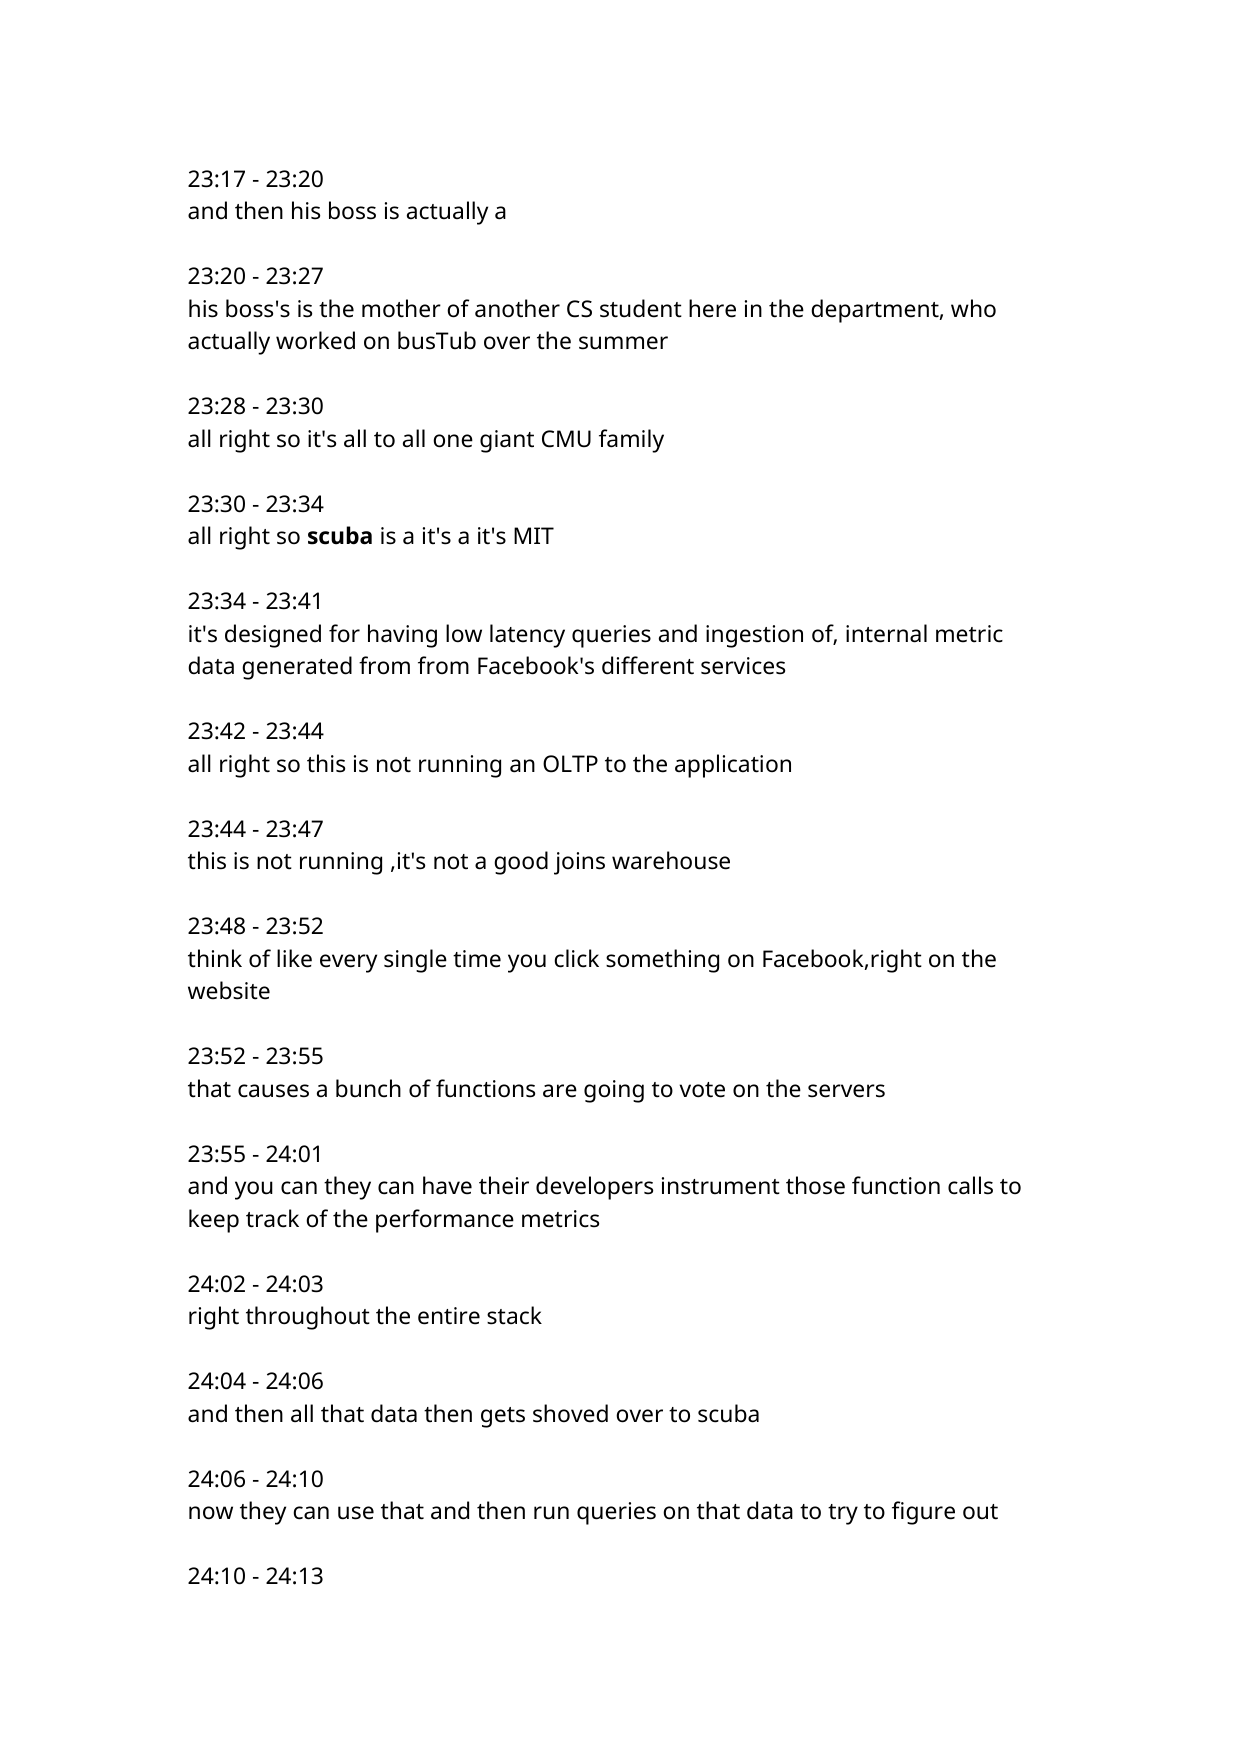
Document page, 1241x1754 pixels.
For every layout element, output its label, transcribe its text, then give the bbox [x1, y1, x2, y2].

text and you can they can have their developers instrument those function calls to keep track of the performance metrics [187, 1169, 1053, 1234]
text now they can use that and then run queries on that data to try to figure out [187, 1494, 1053, 1527]
text it's designed for having low latency queries and ingestion of, internal metric data generated from from Facebook's different services [187, 617, 1053, 682]
text 23:30 - 23:34 [187, 487, 1053, 519]
text 24:10 - 24:13 [187, 1559, 1053, 1592]
text all right so this is not running an OLTP to the application [187, 747, 1053, 779]
text 23:42 - 23:44 [187, 714, 1053, 747]
text 23:52 - 23:55 [187, 1039, 1053, 1072]
text right throughout the entire stack [187, 1299, 1053, 1332]
text 24:04 - 24:06 [187, 1364, 1053, 1397]
text 23:55 - 24:01 [187, 1137, 1053, 1169]
text 23:28 - 23:30 [187, 389, 1053, 422]
text 23:17 - 23:20 [187, 162, 1053, 194]
text 23:20 - 23:27 [187, 259, 1053, 292]
text 23:34 - 23:41 [187, 584, 1053, 617]
text 24:02 - 24:03 [187, 1267, 1053, 1299]
text all right so scuba is a it's a it's MIT [187, 519, 1053, 552]
text his boss's is the mother of another CS student here in the department, who actually worked on busTub over the summer [187, 292, 1053, 357]
text and then his boss is actually a [187, 194, 1053, 227]
text that causes a bunch of functions are going to vote on the servers [187, 1072, 1053, 1104]
text and then all that data then gets shoved over to scuba [187, 1397, 1053, 1429]
text 24:06 - 24:10 [187, 1462, 1053, 1494]
text think of like every single time you click something on Facebook,right on the website [187, 942, 1053, 1007]
text this is not running ,it's not a good joins warehouse [187, 844, 1053, 877]
text 23:44 - 23:47 [187, 812, 1053, 844]
text all right so it's all to all one giant CMU family [187, 422, 1053, 454]
text 23:48 - 23:52 [187, 909, 1053, 942]
